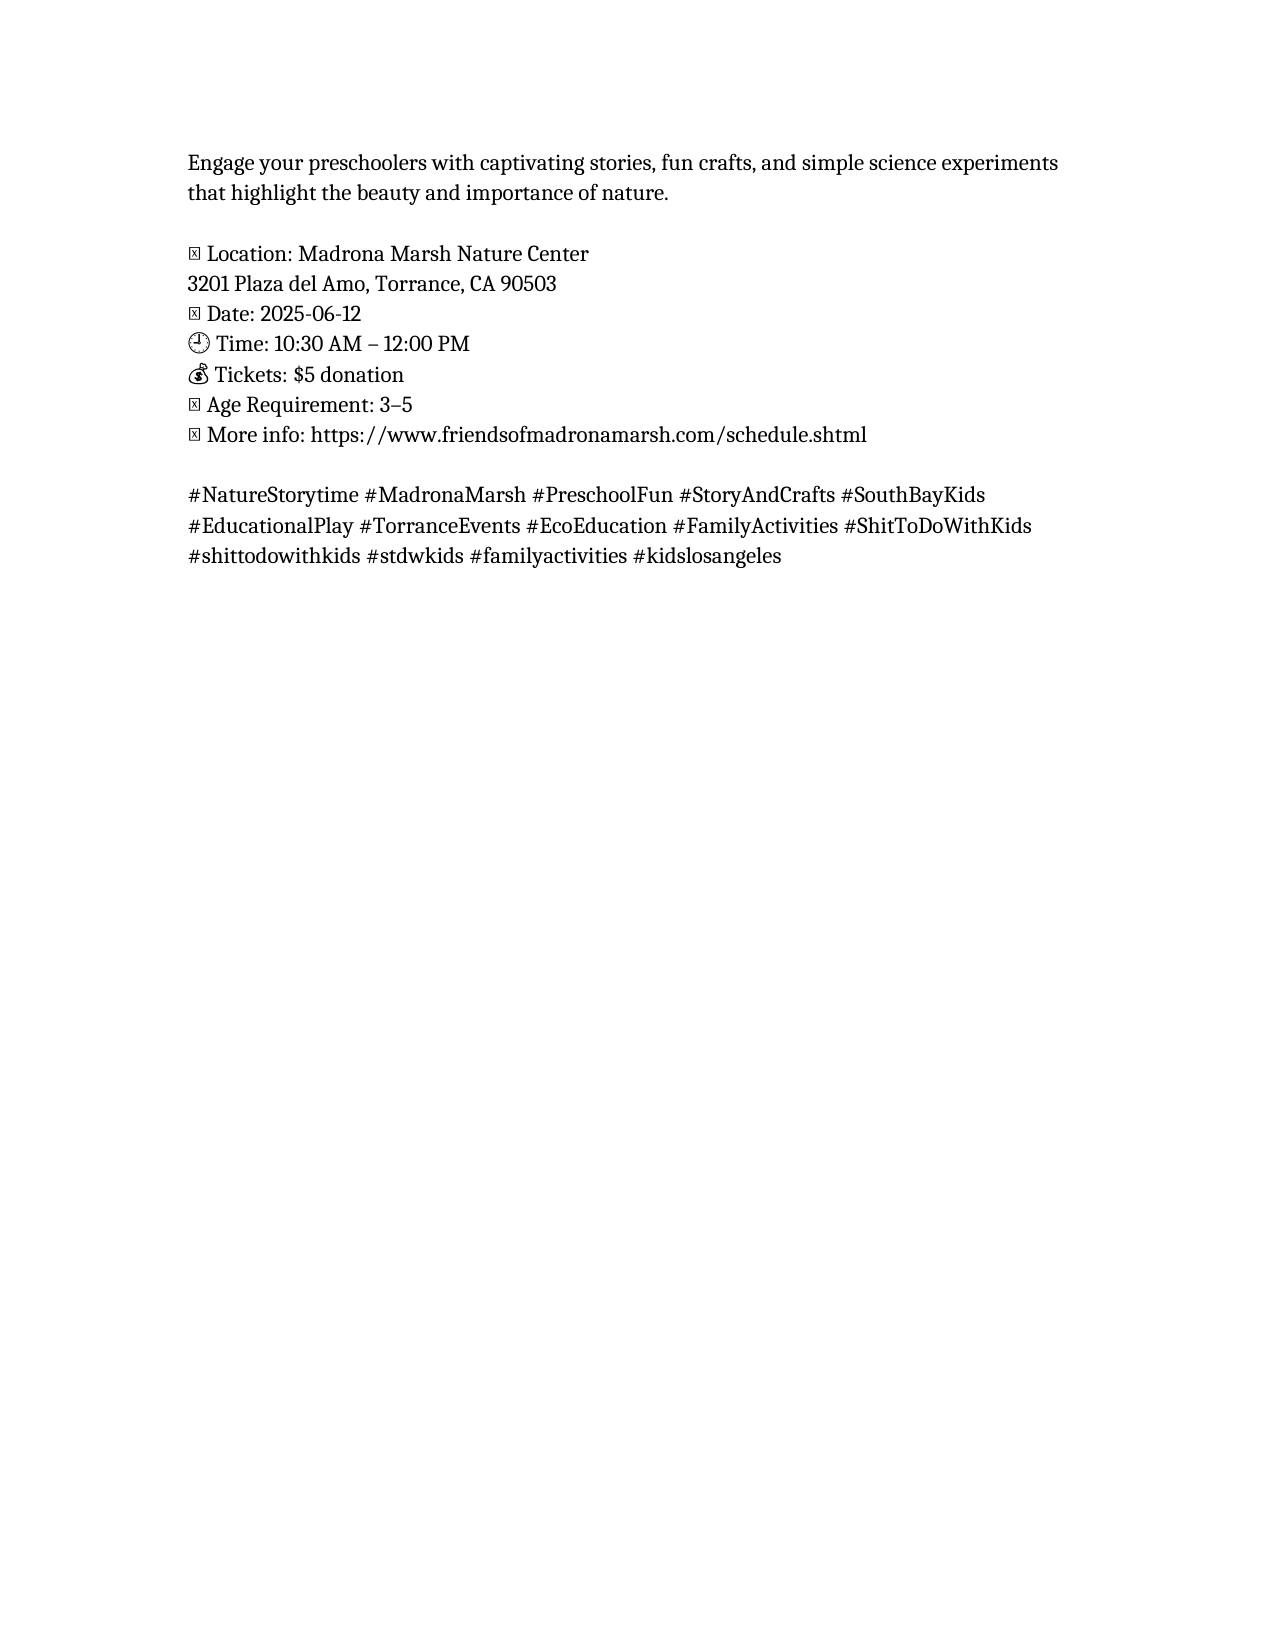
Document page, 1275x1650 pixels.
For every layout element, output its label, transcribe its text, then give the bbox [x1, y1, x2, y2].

text Engage your preschoolers with captivating stories, fun crafts, and simple science experiments that highlight the beauty and importance of nature. 📍 Location: Madrona Marsh Nature Center 3201 Plaza del Amo, Torrance, CA 90503 📅 Date: 2025-06-12 🕘 Time: 10:30 AM – 12:00 PM 💰 Tickets: $5 donation 👶 Age Requirement: 3–5 🔗 More info: https://www.friendsofmadronamarsh.com/schedule.shtml #NatureStorytime #MadronaMarsh #PreschoolFun #StoryAndCrafts #SouthBayKids #EducationalPlay #TorranceEvents #EcoEducation #FamilyActivities #ShitToDoWithKids #shittodowithkids #stdwkids #familyactivities #kidslosangeles [187, 150, 1087, 569]
